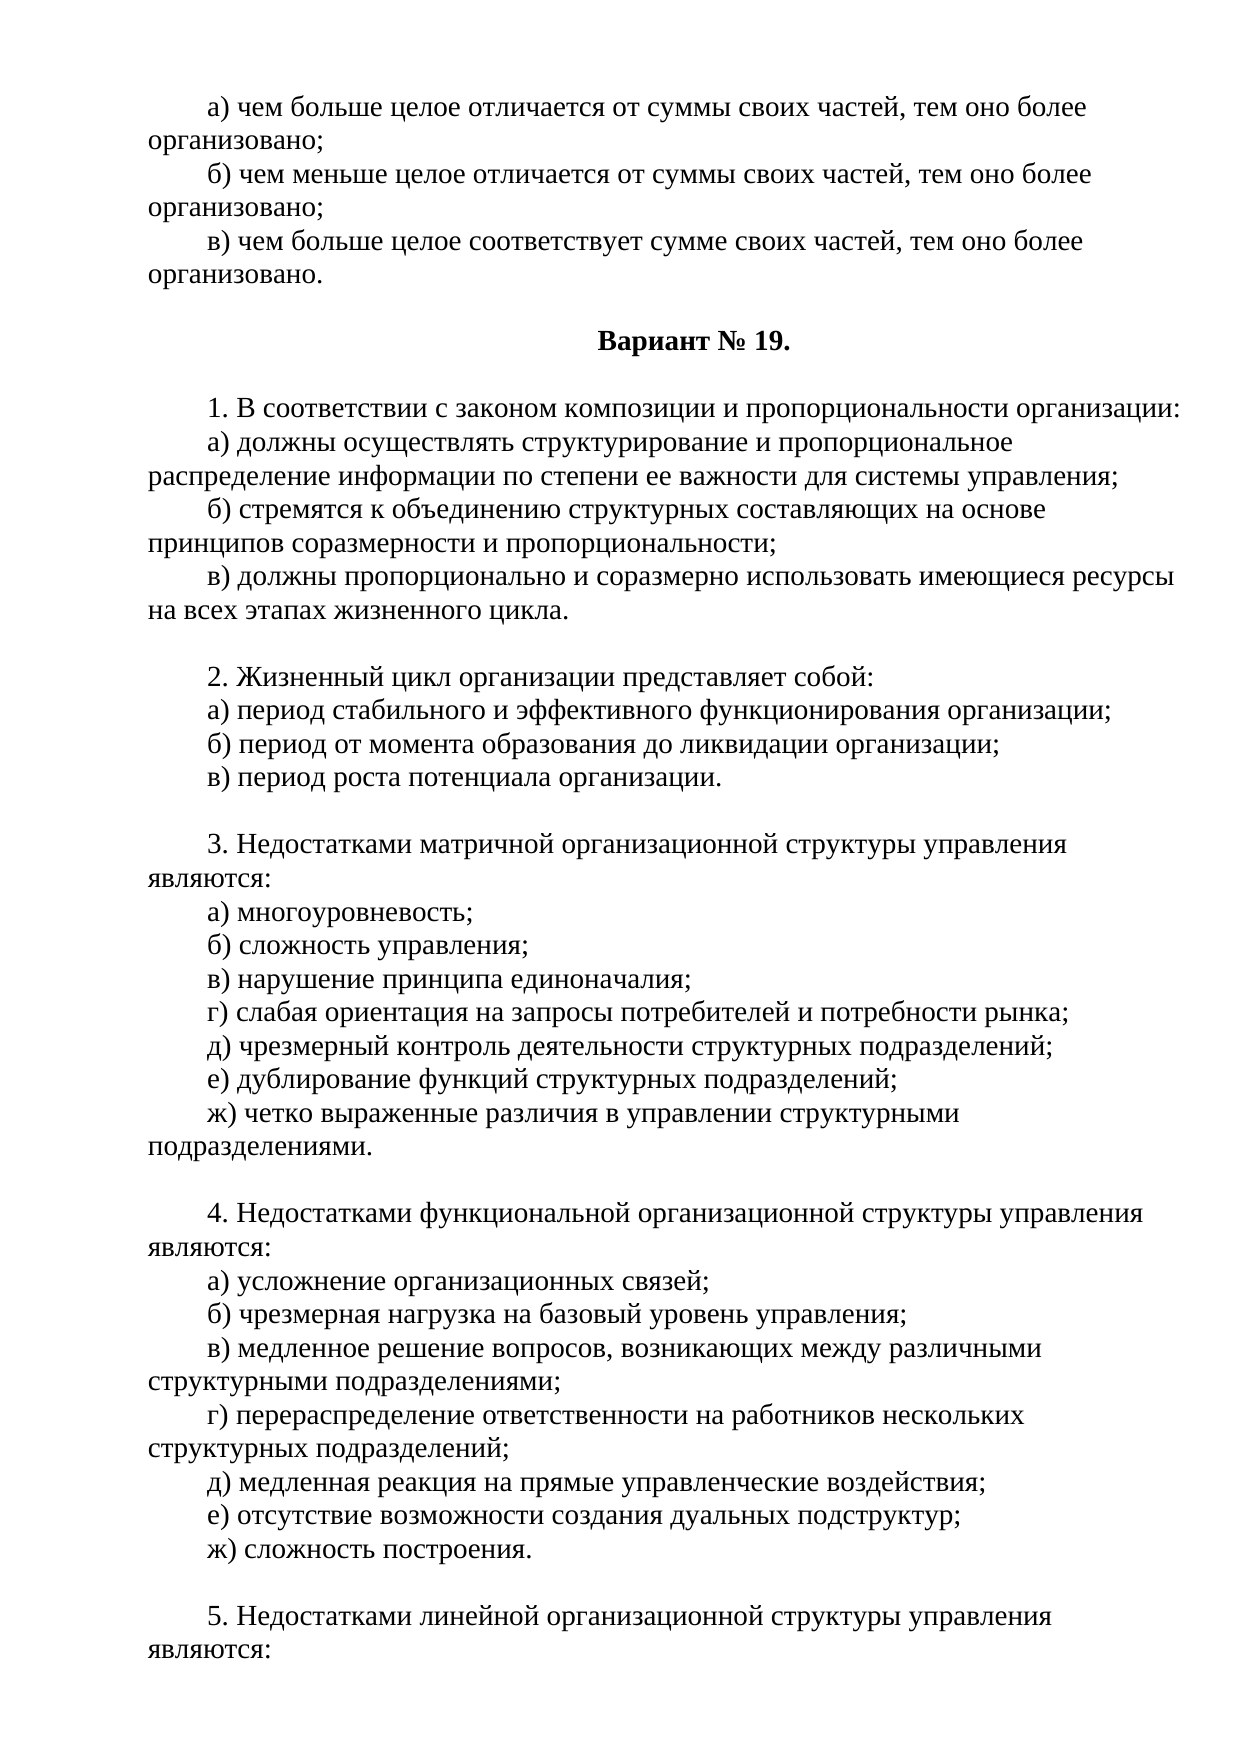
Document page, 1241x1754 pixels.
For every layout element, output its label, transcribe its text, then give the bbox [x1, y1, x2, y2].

text д) чрезмерный контроль деятельности структурных подразделений; [148, 1028, 1181, 1061]
text г) слабая ориентация на запросы потребителей и потребности рынка; [148, 994, 1181, 1028]
text в) чем больше целое соответствует сумме своих частей, тем оно более организовано. [148, 223, 1181, 290]
text ж) четко выраженные различия в управлении структурными подразделениями. [148, 1095, 1181, 1162]
text в) должны пропорционально и соразмерно использовать имеющиеся ресурсы на всех этапах жизненного цикла. [148, 558, 1181, 625]
text 1. В соответствии с законом композиции и пропорциональности организации: [148, 391, 1181, 424]
text а) период стабильного и эффективного функционирования организации; [148, 692, 1181, 726]
text б) чем меньше целое отличается от суммы своих частей, тем оно более организовано; [148, 156, 1181, 223]
text 3. Недостатками матричной организационной структуры управления являются: [148, 827, 1181, 894]
text е) отсутствие возможности создания дуальных подструктур; [148, 1497, 1181, 1531]
text б) сложность управления; [148, 927, 1181, 961]
text д) медленная реакция на прямые управленческие воздействия; [148, 1464, 1181, 1497]
text в) период роста потенциала организации. [148, 759, 1181, 793]
text 2. Жизненный цикл организации представляет собой: [148, 659, 1181, 692]
text г) перераспределение ответственности на работников нескольких структурных подразделений; [148, 1397, 1181, 1464]
text б) чрезмерная нагрузка на базовый уровень управления; [148, 1296, 1181, 1330]
text а) чем больше целое отличается от суммы своих частей, тем оно более организовано; [148, 89, 1181, 156]
text б) период от момента образования до ликвидации организации; [148, 726, 1181, 759]
text а) многоуровневость; [148, 894, 1181, 927]
text ж) сложность построения. [148, 1531, 1181, 1564]
text Вариант № 19. [148, 323, 1181, 357]
text 4. Недостатками функциональной организационной структуры управления являются: [148, 1196, 1181, 1263]
text е) дублирование функций структурных подразделений; [148, 1061, 1181, 1095]
text в) нарушение принципа единоначалия; [148, 961, 1181, 994]
text 5. Недостатками линейной организационной структуры управления являются: [148, 1598, 1181, 1665]
text в) медленное решение вопросов, возникающих между различными структурными подразделениями; [148, 1330, 1181, 1397]
text а) должны осуществлять структурирование и пропорциональное распределение информации по степени ее важности для системы управления; [148, 424, 1181, 491]
text б) стремятся к объединению структурных составляющих на основе принципов соразмерности и пропорциональности; [148, 491, 1181, 558]
text а) усложнение организационных связей; [148, 1263, 1181, 1296]
